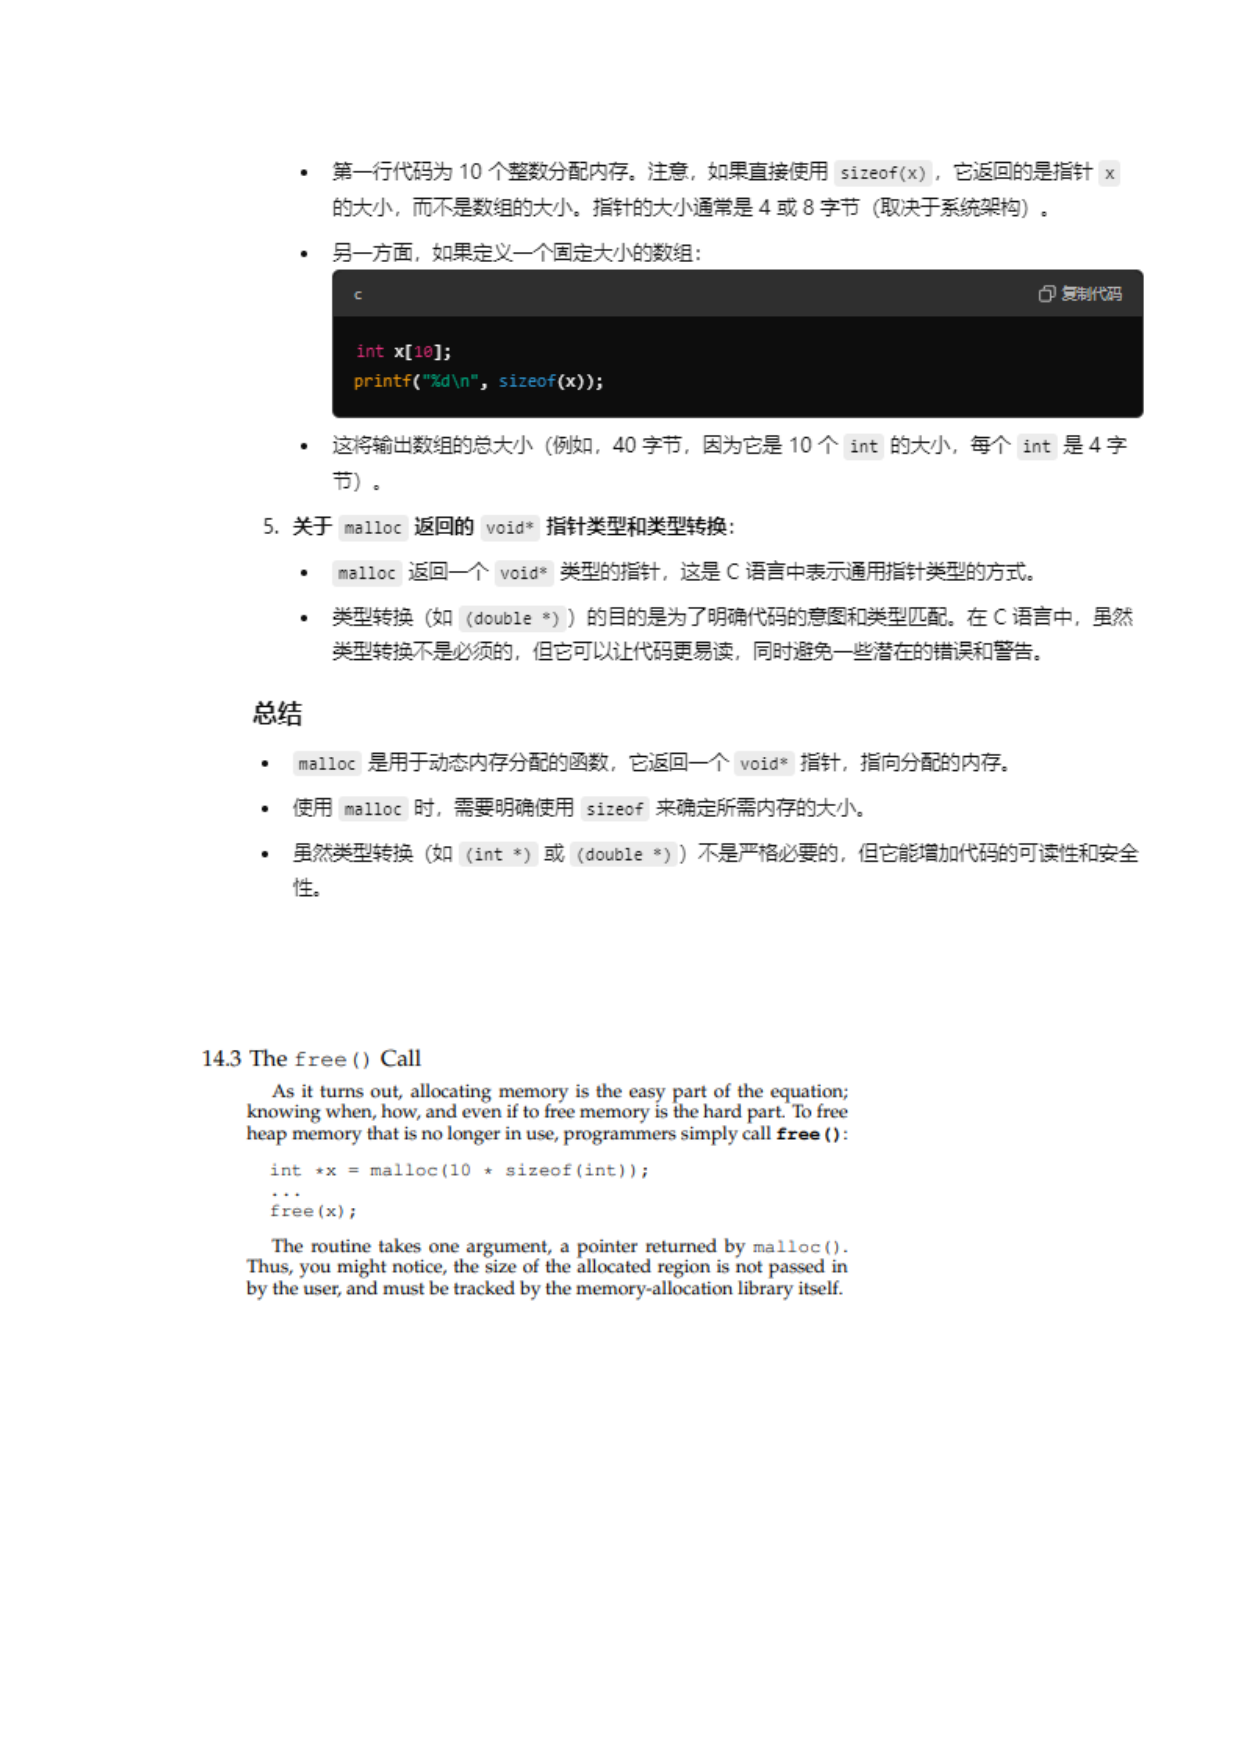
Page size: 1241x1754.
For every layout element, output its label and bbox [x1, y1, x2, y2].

picture [187, 1038, 918, 1315]
picture [187, 151, 1241, 917]
